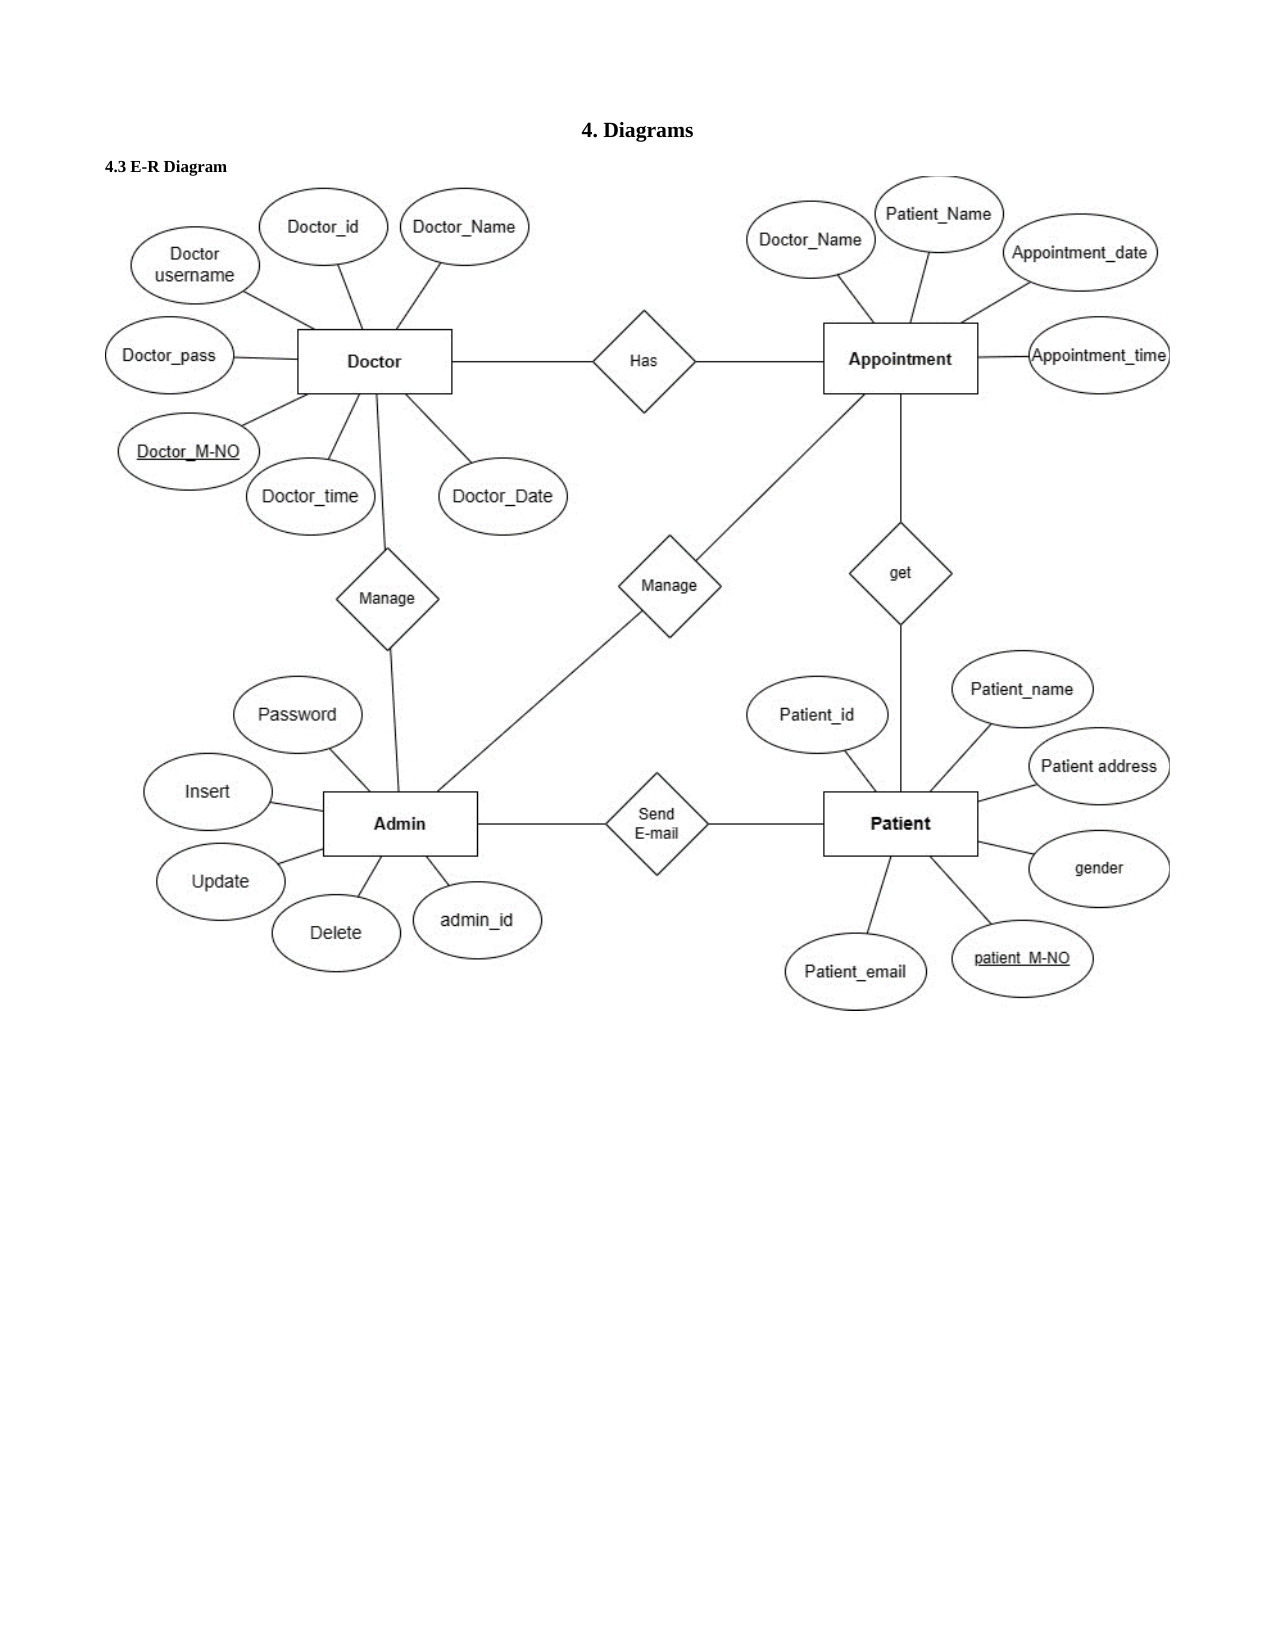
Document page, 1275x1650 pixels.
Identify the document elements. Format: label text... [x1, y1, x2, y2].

text 4. Diagrams [105, 99, 1170, 142]
picture [105, 176, 1170, 1011]
text 4.3 E-R Diagram [105, 142, 1170, 176]
